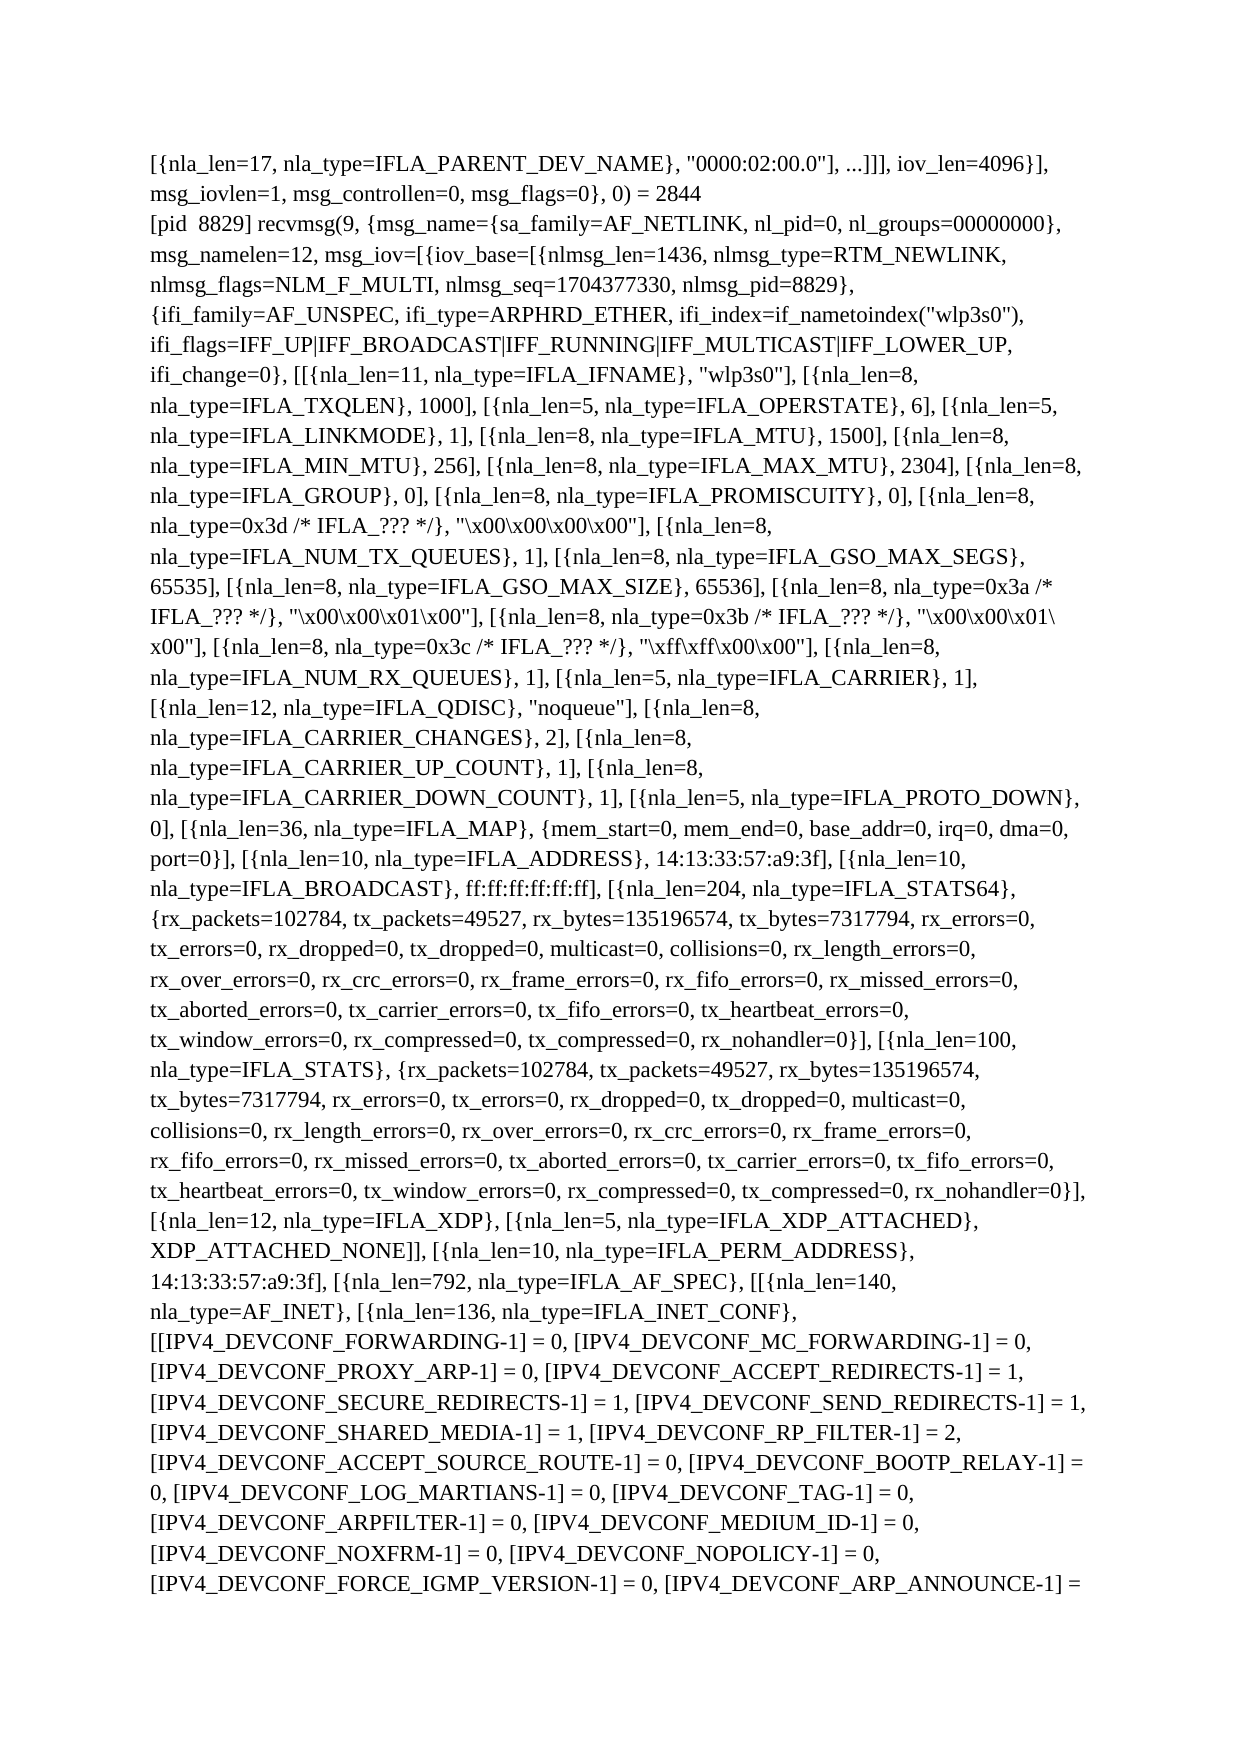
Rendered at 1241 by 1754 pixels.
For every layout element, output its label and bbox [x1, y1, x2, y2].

text [150, 210, 1090, 1596]
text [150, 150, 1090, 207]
